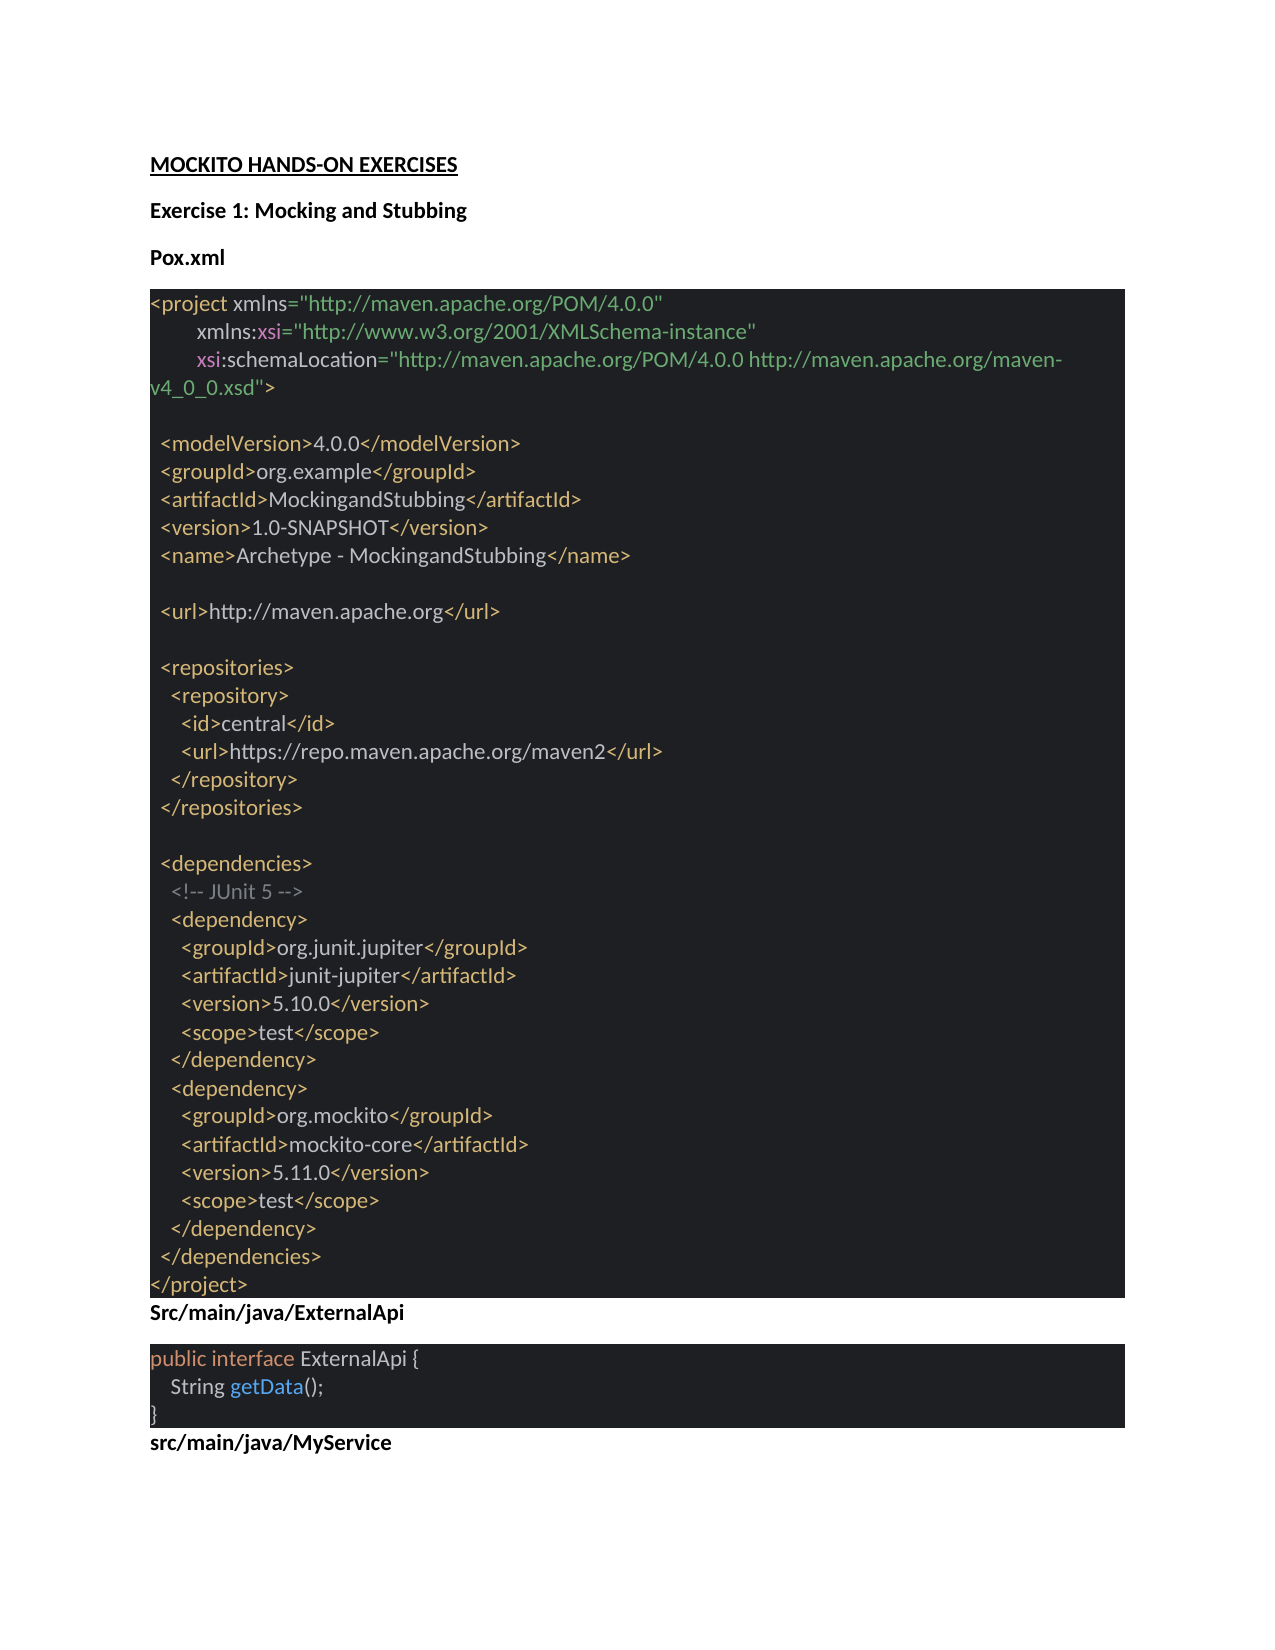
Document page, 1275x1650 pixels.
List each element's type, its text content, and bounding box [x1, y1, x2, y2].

text MOCKITO HANDS-ON EXERCISES [150, 150, 1125, 178]
text src/main/java/MyService [150, 1428, 1125, 1456]
text Pox.xml [150, 243, 1125, 271]
text Exercise 1: Mocking and Stubbing [150, 196, 1125, 224]
text <project xmlns="http://maven.apache.org/POM/4.0.0" xmlns:xsi="http://www.w3.org/2001/XMLSchema-instance" xsi:schemaLocation="http://maven.apache.org/POM/4.0.0 http://maven.apache.org/maven-v4_0_0.xsd"> <modelVersion>4.0.0</modelVersion> <groupId>org.example</groupId> <artifactId>MockingandStubbing</artifactId> <version>1.0-SNAPSHOT</version> <name>Archetype - MockingandStubbing</name> <url>http://maven.apache.org</url> <repositories> <repository> <id>central</id> <url>https://repo.maven.apache.org/maven2</url> </repository> </repositories> <dependencies> <!-- JUnit 5 --> <dependency> <groupId>org.junit.jupiter</groupId> <artifactId>junit-jupiter</artifactId> <version>5.10.0</version> <scope>test</scope> </dependency> <dependency> <groupId>org.mockito</groupId> <artifactId>mockito-core</artifactId> <version>5.11.0</version> <scope>test</scope> </dependency> </dependencies> </project> [150, 289, 1125, 1298]
text public interface ExternalApi { String getData(); } [150, 1344, 1125, 1428]
text Src/main/java/ExternalApi [150, 1298, 1125, 1326]
